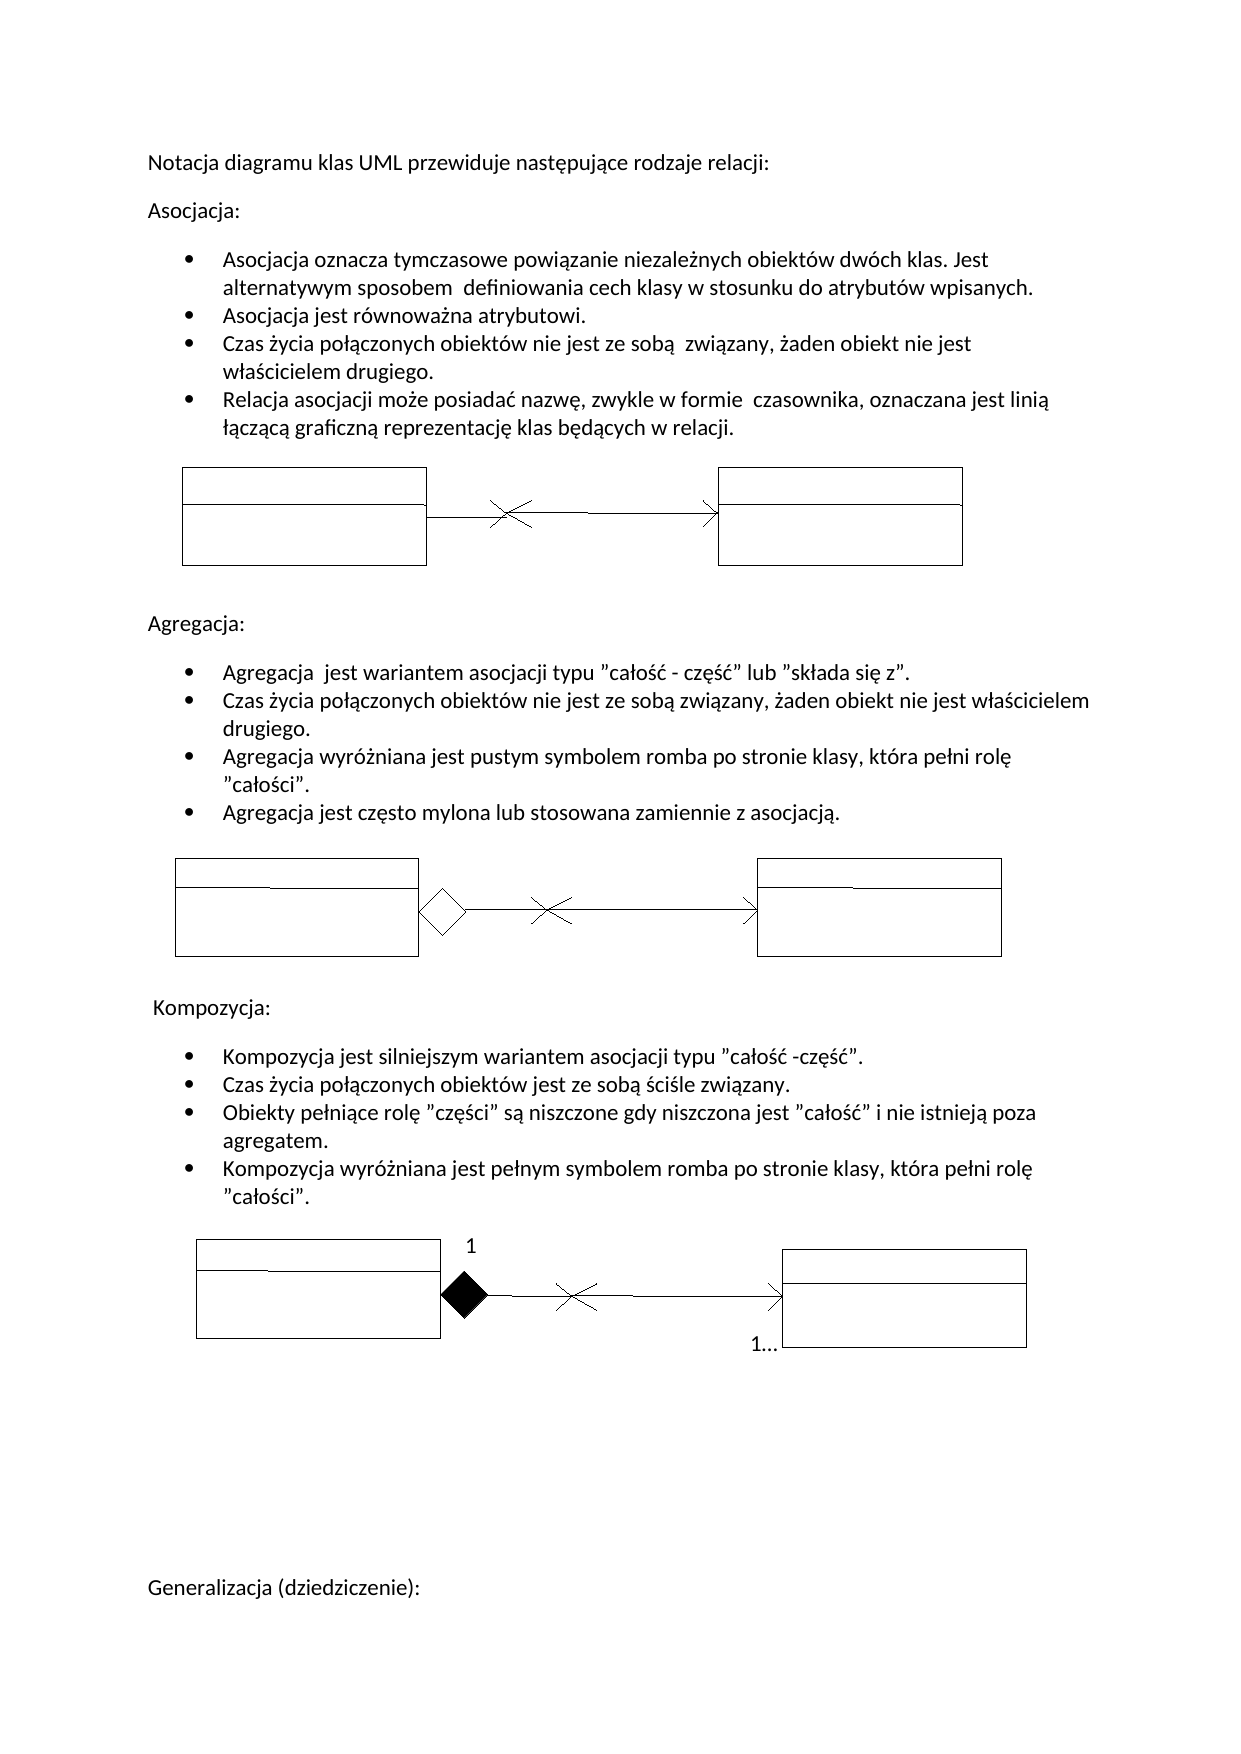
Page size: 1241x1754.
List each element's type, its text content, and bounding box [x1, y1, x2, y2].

list Obiekty pełniące rolę ”części” są niszczone gdy niszczona jest ”całość” i nie istnieją poza agregatem. [185, 1098, 1093, 1154]
text Notacja diagramu klas UML przewiduje następujące rodzaje relacji: [148, 148, 1093, 176]
list Kompozycja jest silniejszym wariantem asocjacji typu ”całość -część”. [185, 1042, 1093, 1070]
list Czas życia połączonych obiektów jest ze sobą ściśle związany. [185, 1070, 1093, 1098]
list Agregacja wyróżniana jest pustym symbolem romba po stronie klasy, która pełni rolę ”całości”. [185, 742, 1093, 798]
list Czas życia połączonych obiektów nie jest ze sobą związany, żaden obiekt nie jest właścicielem drugiego. [185, 686, 1093, 742]
list Asocjacja oznacza tymczasowe powiązanie niezależnych obiektów dwóch klas. Jest alternatywym sposobem definiowania cech klasy w stosunku do atrybutów wpisanych. [185, 245, 1093, 301]
list Czas życia połączonych obiektów nie jest ze sobą związany, żaden obiekt nie jest właścicielem drugiego. [185, 329, 1093, 385]
list Agregacja jest wariantem asocjacji typu ”całość - część” lub ”składa się z”. [185, 658, 1093, 686]
text 1… [148, 1329, 1093, 1357]
list Asocjacja jest równoważna atrybutowi. [185, 301, 1093, 329]
list Relacja asocjacji może posiadać nazwę, zwykle w formie czasownika, oznaczana jest linią łączącą graficzną reprezentację klas będących w relacji. [185, 385, 1093, 441]
list Agregacja jest często mylona lub stosowana zamiennie z asocjacją. [185, 798, 1093, 826]
text Agregacja: [148, 609, 1093, 637]
text Generalizacja (dziedziczenie): [148, 1573, 1093, 1601]
list Kompozycja wyróżniana jest pełnym symbolem romba po stronie klasy, która pełni rolę ”całości”. [185, 1154, 1093, 1210]
text 1 [148, 1231, 1093, 1259]
text Asocjacja: [148, 196, 1093, 224]
text Kompozycja: [148, 993, 1093, 1021]
